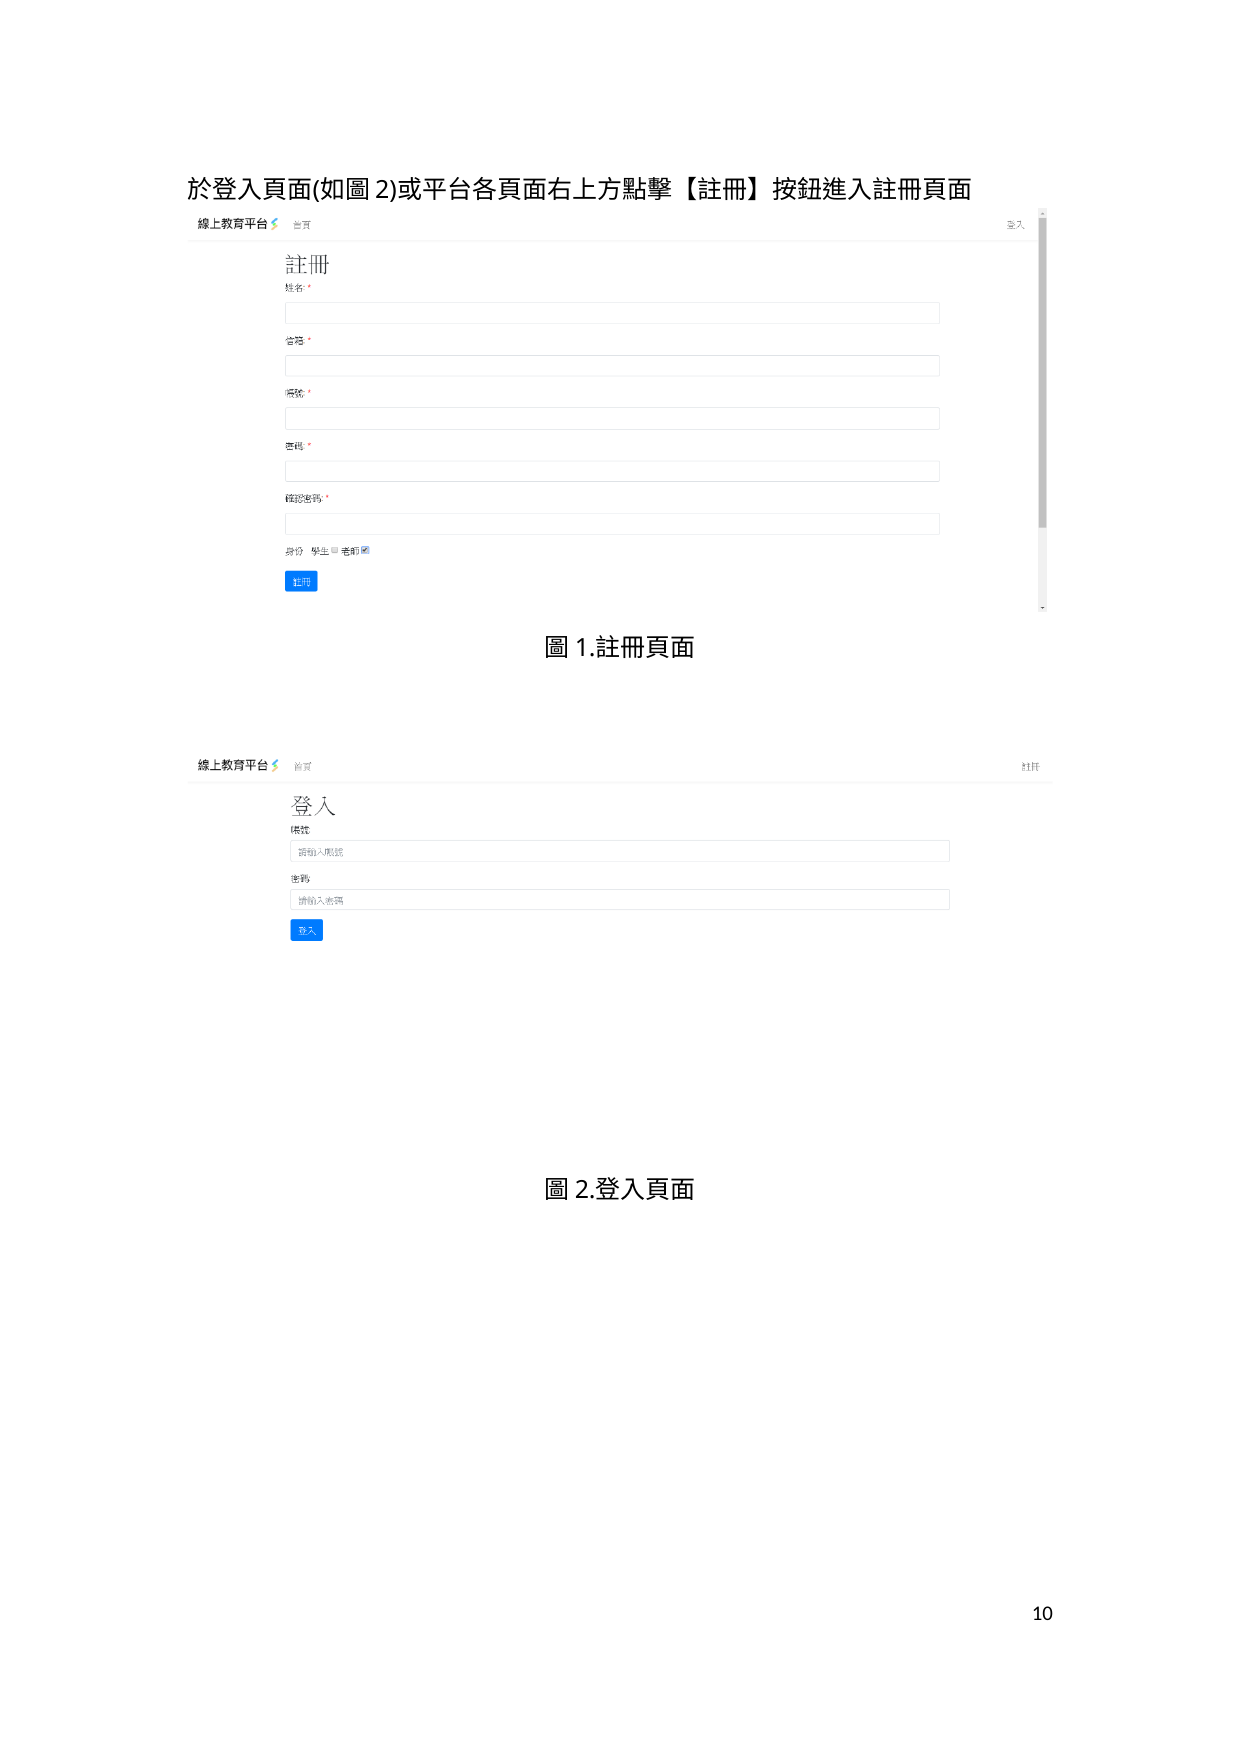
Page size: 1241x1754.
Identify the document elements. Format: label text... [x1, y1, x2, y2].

picture [187, 208, 1047, 614]
text 於登入頁面(如圖2)或平台各頁面右上方點擊【註冊】按鈕進入註冊頁面 [187, 167, 1053, 208]
picture [187, 750, 1053, 1127]
text 圖2.登入頁面 [187, 1167, 1053, 1208]
text 圖1.註冊頁面 [187, 625, 1053, 667]
